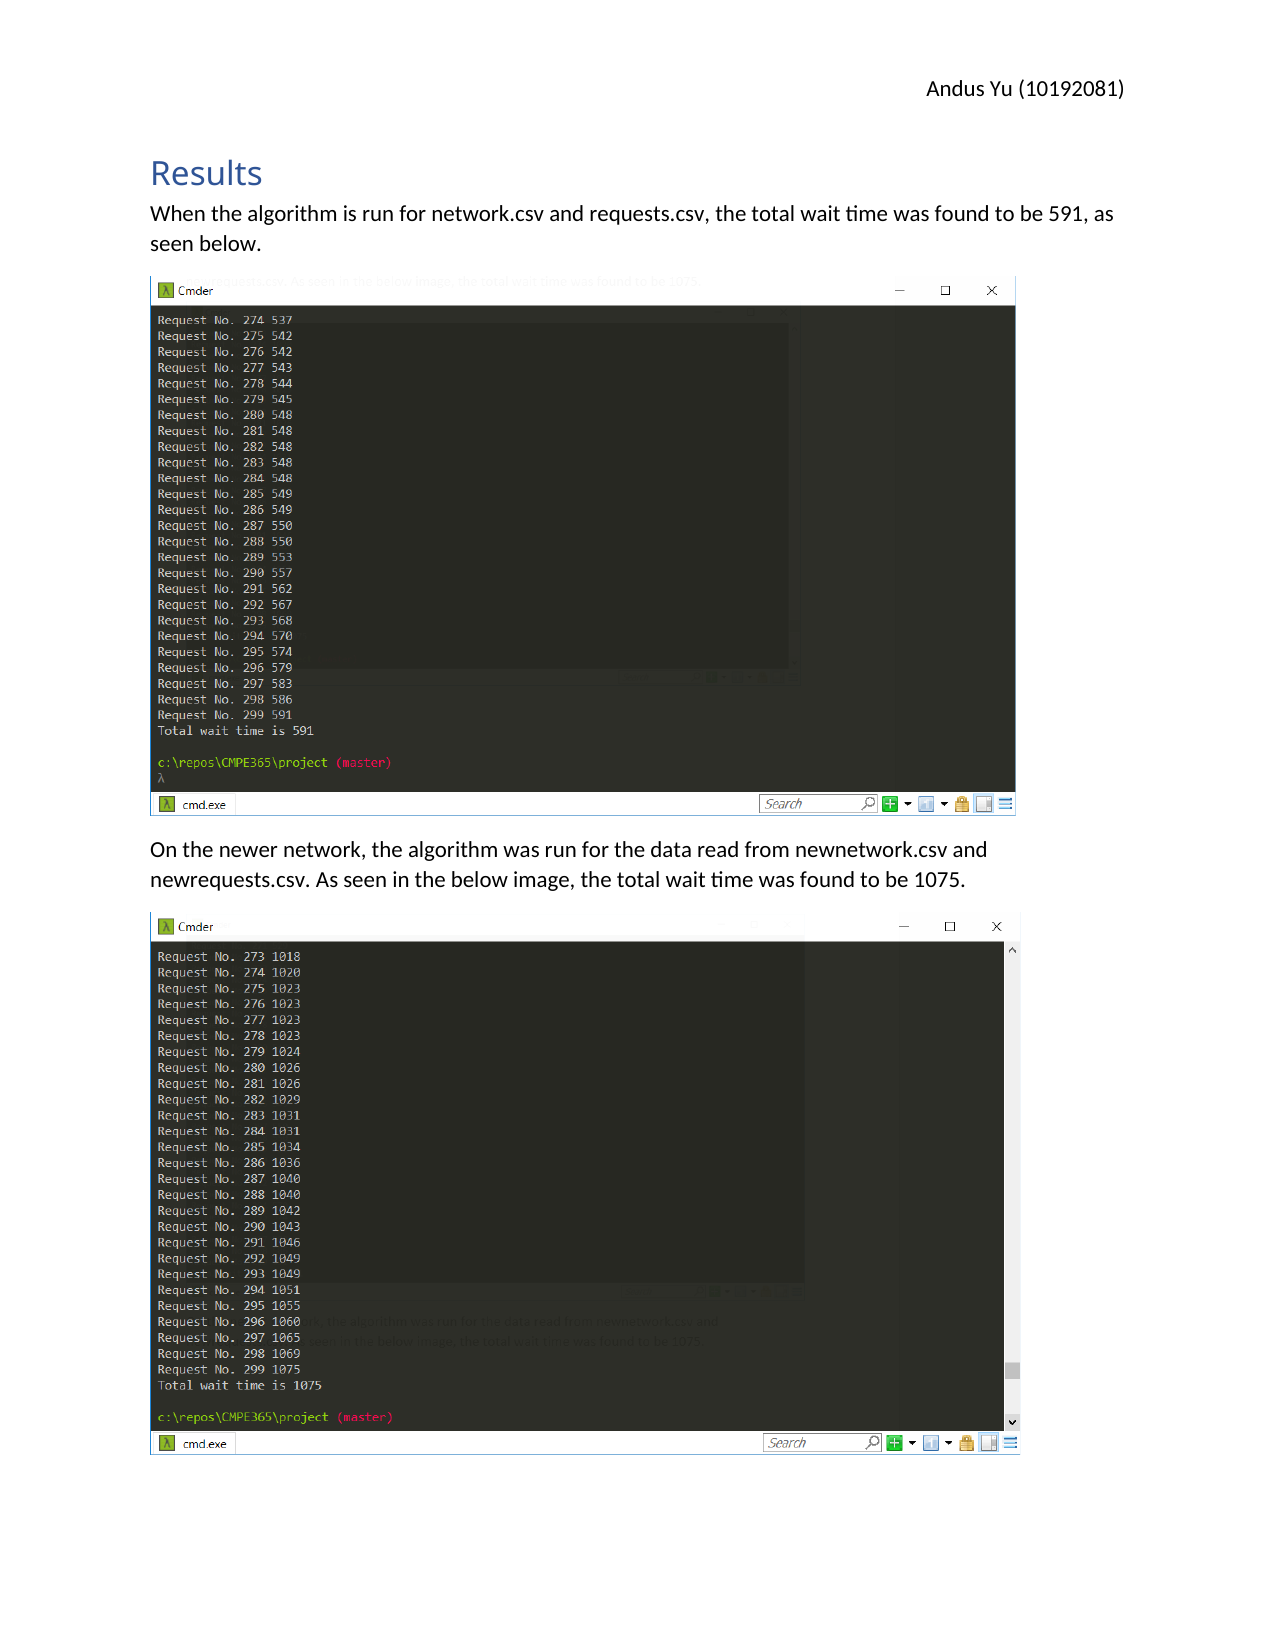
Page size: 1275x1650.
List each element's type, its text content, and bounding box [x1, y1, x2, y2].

picture [150, 912, 1021, 1455]
picture [150, 276, 1016, 816]
subtitle Results [150, 150, 1125, 195]
text On the newer network, the algorithm was run for the data read from newnetwork.csv and newrequests.csv. As seen in the below image, the total wait time was found to be 1075. [150, 835, 1125, 893]
text When the algorithm is run for network.csv and requests.csv, the total wait time was found to be 591, as seen below. [150, 199, 1125, 257]
